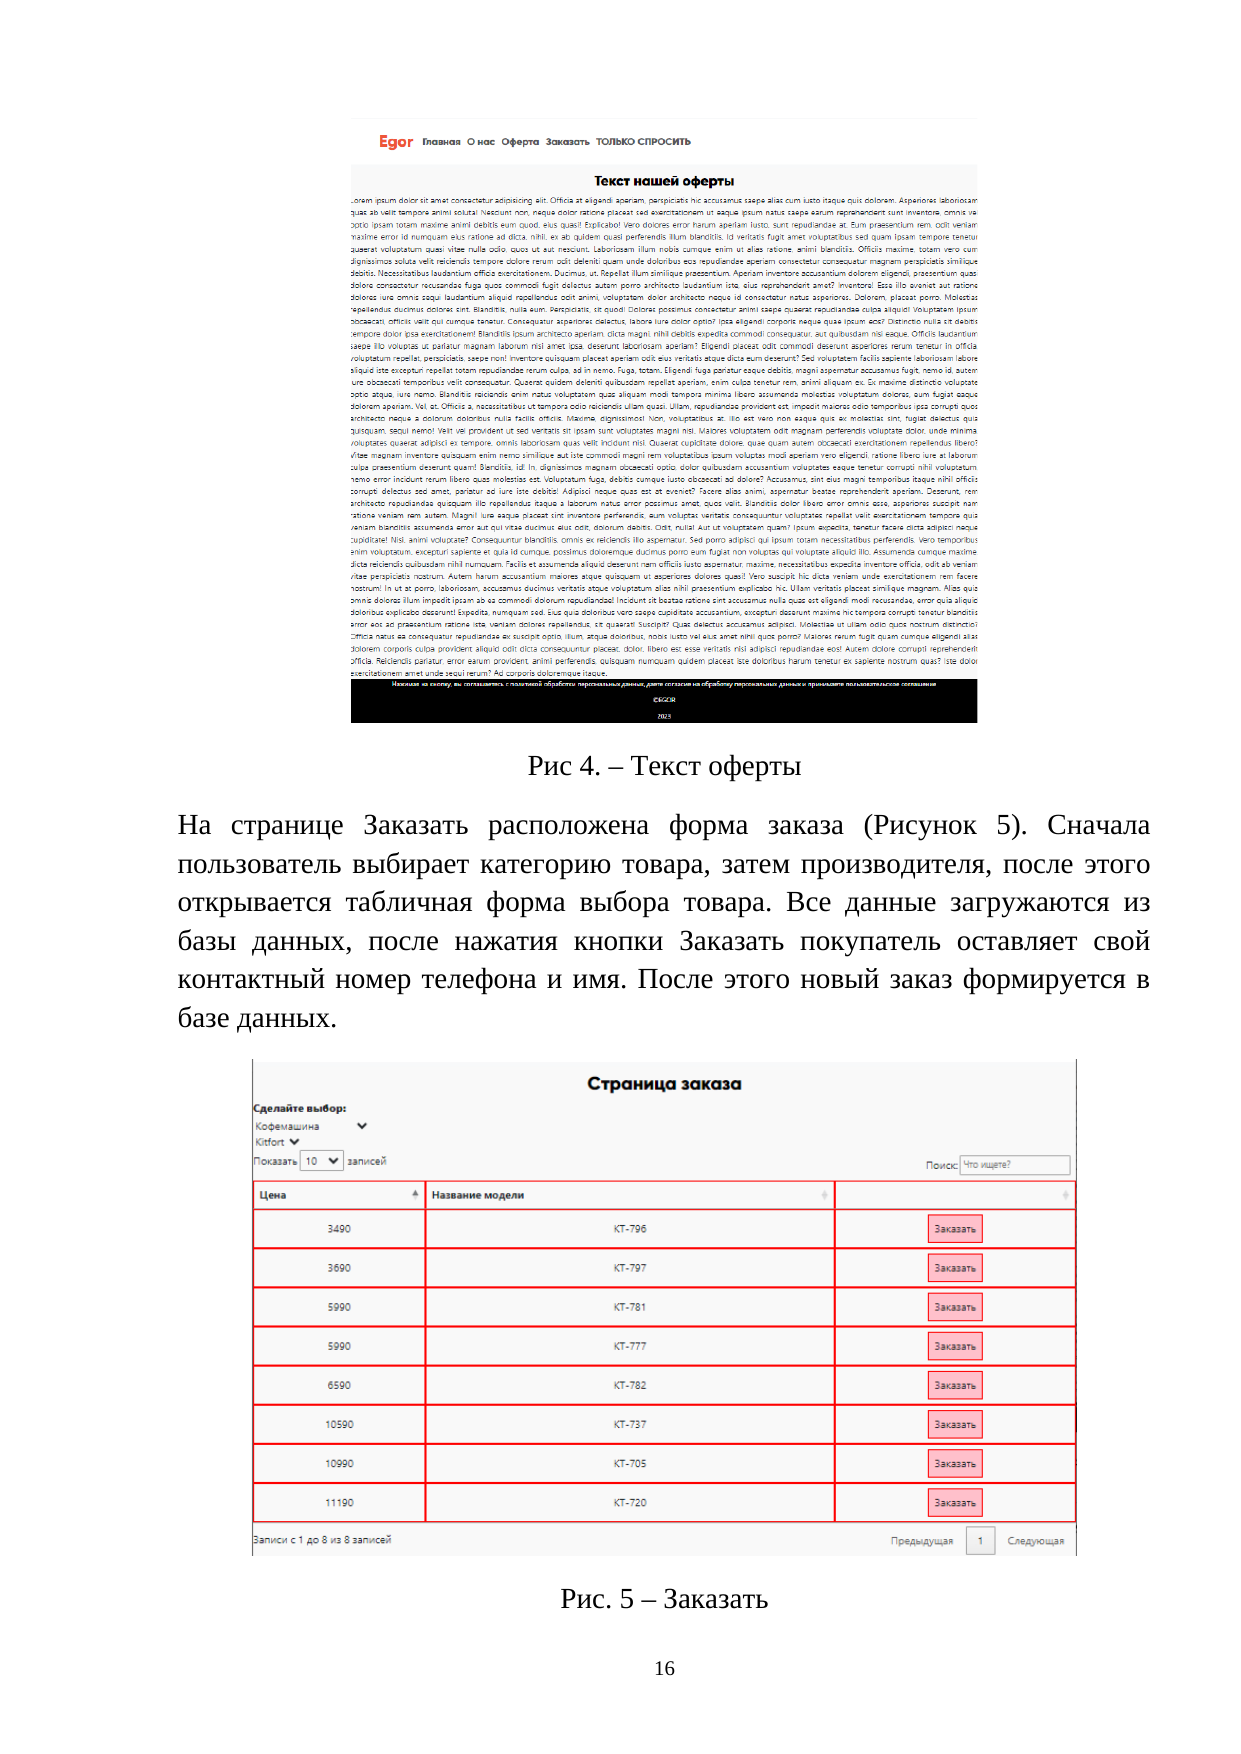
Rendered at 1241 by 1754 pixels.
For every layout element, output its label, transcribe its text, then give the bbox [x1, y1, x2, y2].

text Рис. 5 – Заказать [177, 1581, 1152, 1614]
picture [351, 118, 978, 723]
text На странице Заказать расположена форма заказа (Рисунок 5). Сначала пользователь выбирает категорию товара, затем производителя, после этого открывается табличная форма выбора товара. Все данные загружаются из базы данных, после нажатия кнопки Заказать покупатель оставляет свой контактный номер телефона и имя. После этого новый заказ формируется в базе данных. [177, 807, 1152, 1033]
picture [251, 1059, 1077, 1556]
text Рис 4. – Текст оферты [177, 748, 1152, 781]
